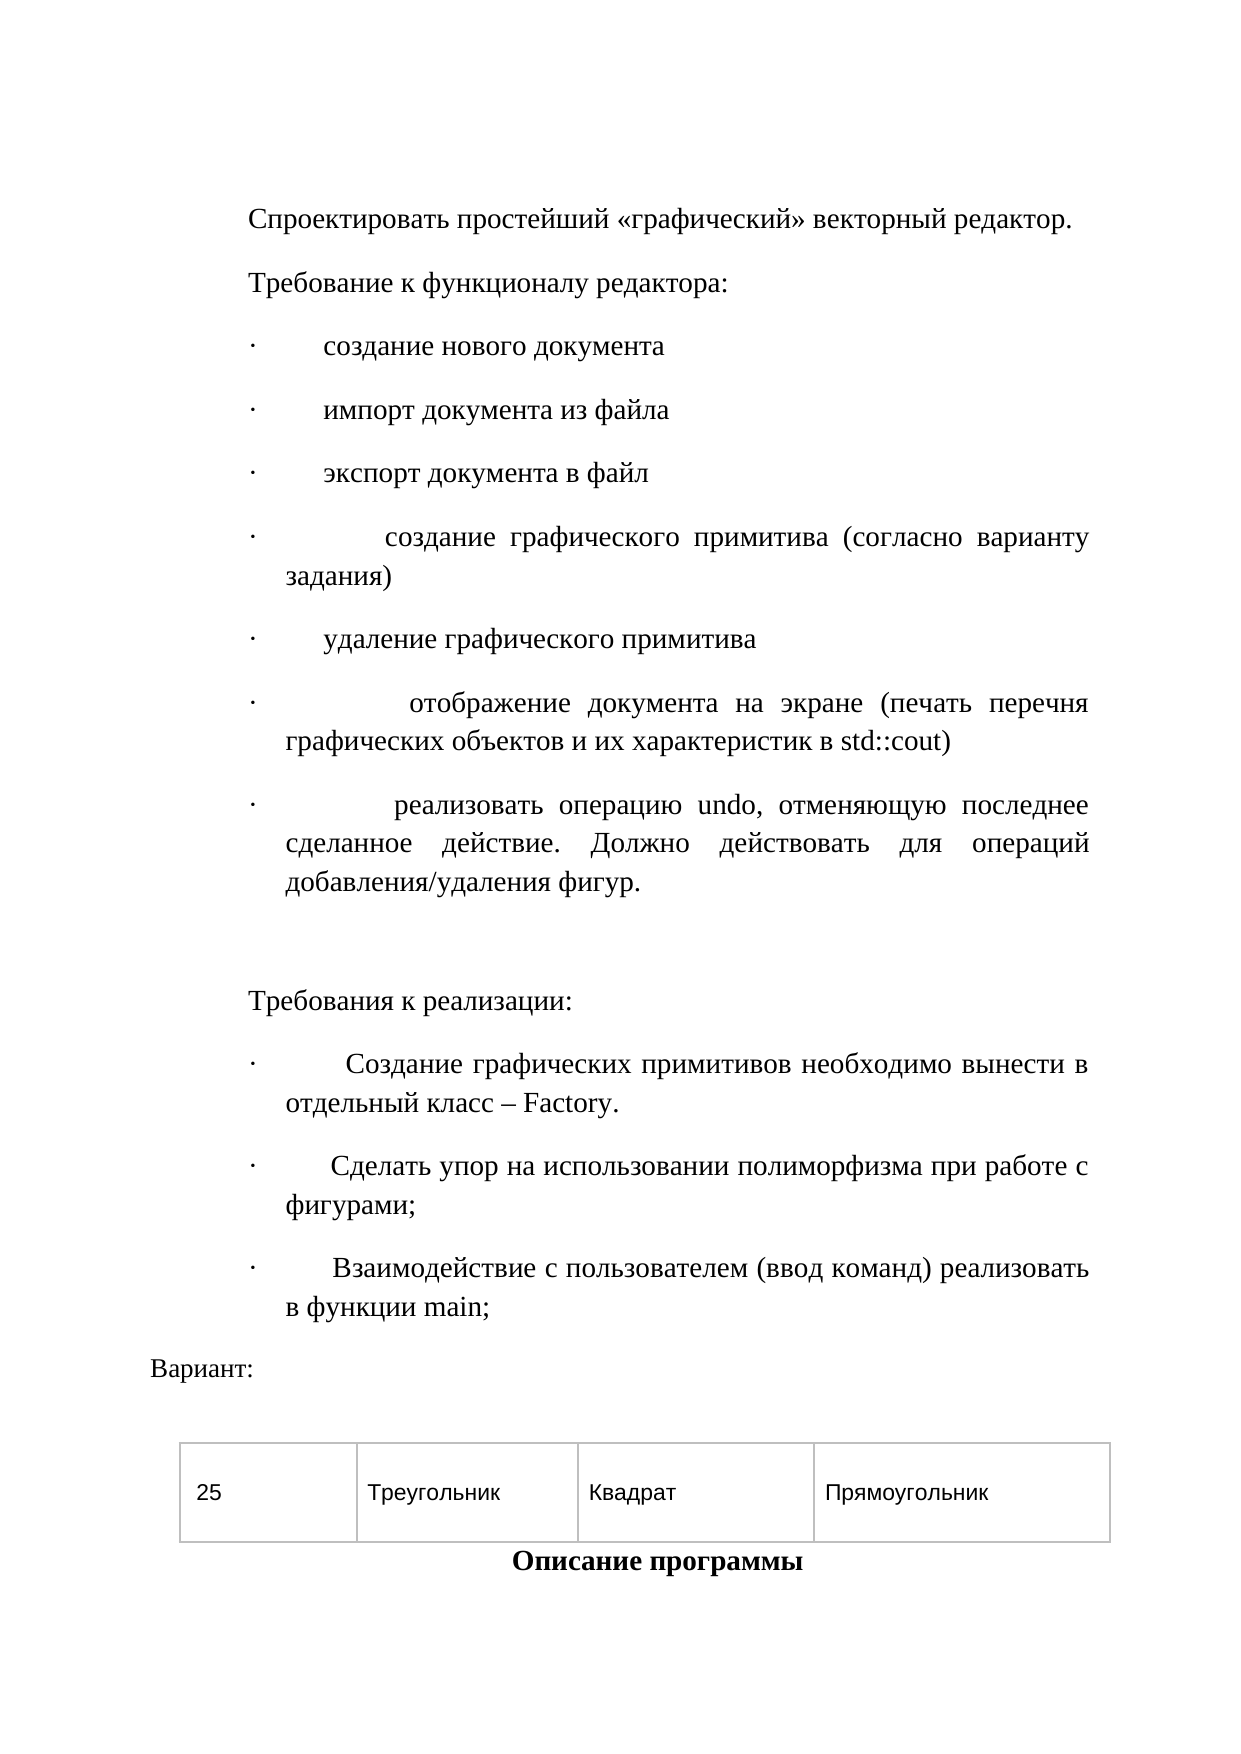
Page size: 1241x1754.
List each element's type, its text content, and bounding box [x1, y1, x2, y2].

text · реализовать операцию undo, отменяющую последнее сделанное действие. Должно действовать для операций добавления/удаления фигур. [248, 787, 1090, 897]
table_header 25 [181, 1444, 356, 1541]
text Вариант: [150, 1352, 1090, 1383]
text Требования к реализации: [248, 983, 1090, 1016]
text · удаление графического примитива [248, 621, 1090, 655]
text · импорт документа из файла [248, 392, 1090, 426]
text · Взаимодействие с пользователем (ввод команд) реализовать в функции main; [248, 1250, 1090, 1322]
text · создание нового документа [248, 328, 1090, 362]
text · отображение документа на экране (печать перечня графических объектов и их характеристик в std::cout) [248, 685, 1090, 757]
text Описание программы [225, 1543, 1090, 1577]
text · Создание графических примитивов необходимо вынести в отдельный класс – Factory. [248, 1046, 1090, 1118]
text Спроектировать простейший «графический» векторный редактор. [248, 201, 1090, 235]
table_header Треугольник [358, 1444, 577, 1541]
table_header Квадрат [579, 1444, 813, 1541]
table_header Прямоугольник [815, 1444, 1109, 1541]
text · экспорт документа в файл [248, 456, 1090, 489]
text · Сделать упор на использовании полиморфизма при работе с фигурами; [248, 1148, 1090, 1220]
text · создание графического примитива (согласно варианту задания) [248, 519, 1090, 591]
text Требование к функционалу редактора: [248, 265, 1090, 298]
